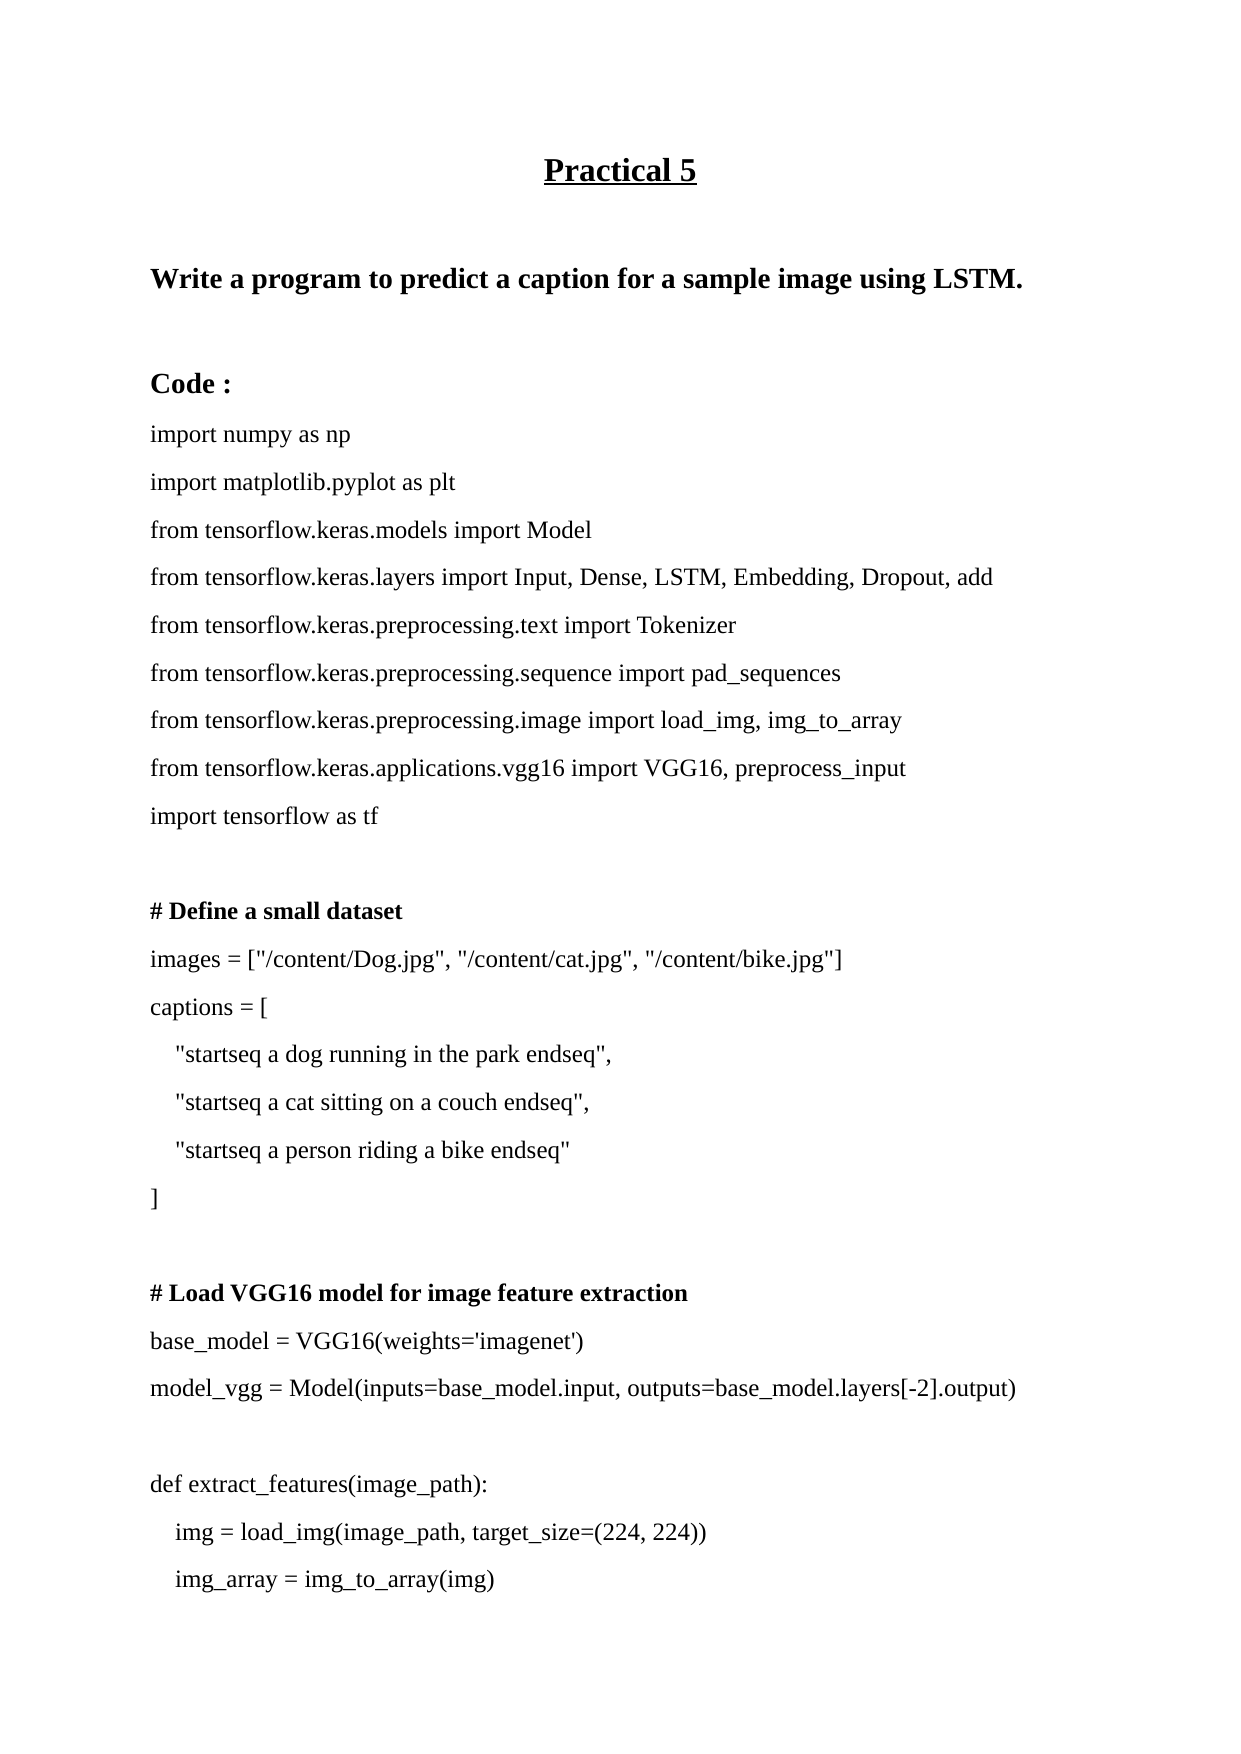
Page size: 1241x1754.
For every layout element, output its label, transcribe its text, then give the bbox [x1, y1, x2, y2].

text # Load VGG16 model for image feature extraction [150, 1278, 1090, 1307]
text import tensorflow as tf [150, 801, 1090, 830]
text from tensorflow.keras.preprocessing.image import load_img, img_to_array [150, 706, 1090, 734]
text from tensorflow.keras.models import Model [150, 515, 1090, 543]
text from tensorflow.keras.layers import Input, Dense, LSTM, Embedding, Dropout, add [150, 562, 1090, 591]
text img_array = img_to_array(img) [150, 1564, 1090, 1593]
text "startseq a dog running in the park endseq", [150, 1039, 1090, 1068]
text "startseq a cat sitting on a couch endseq", [150, 1087, 1090, 1116]
text from tensorflow.keras.preprocessing.sequence import pad_sequences [150, 658, 1090, 687]
text "startseq a person riding a bike endseq" [150, 1135, 1090, 1164]
text Write a program to predict a caption for a sample image using LSTM. [150, 261, 1090, 294]
text img = load_img(image_path, target_size=(224, 224)) [150, 1517, 1090, 1545]
text import numpy as np [150, 419, 1090, 448]
text base_model = VGG16(weights='imagenet') [150, 1326, 1090, 1354]
text Practical 5 [150, 150, 1090, 188]
text ] [150, 1183, 1090, 1211]
text model_vgg = Model(inputs=base_model.input, outputs=base_model.layers[-2].output) [150, 1373, 1090, 1402]
text def extract_features(image_path): [150, 1469, 1090, 1498]
text Code : [150, 366, 1090, 400]
text captions = [ [150, 992, 1090, 1021]
text images = ["/content/Dog.jpg", "/content/cat.jpg", "/content/bike.jpg"] [150, 944, 1090, 973]
text import matplotlib.pyplot as plt [150, 467, 1090, 496]
text from tensorflow.keras.applications.vgg16 import VGG16, preprocess_input [150, 753, 1090, 782]
text # Define a small dataset [150, 896, 1090, 925]
text from tensorflow.keras.preprocessing.text import Tokenizer [150, 610, 1090, 639]
